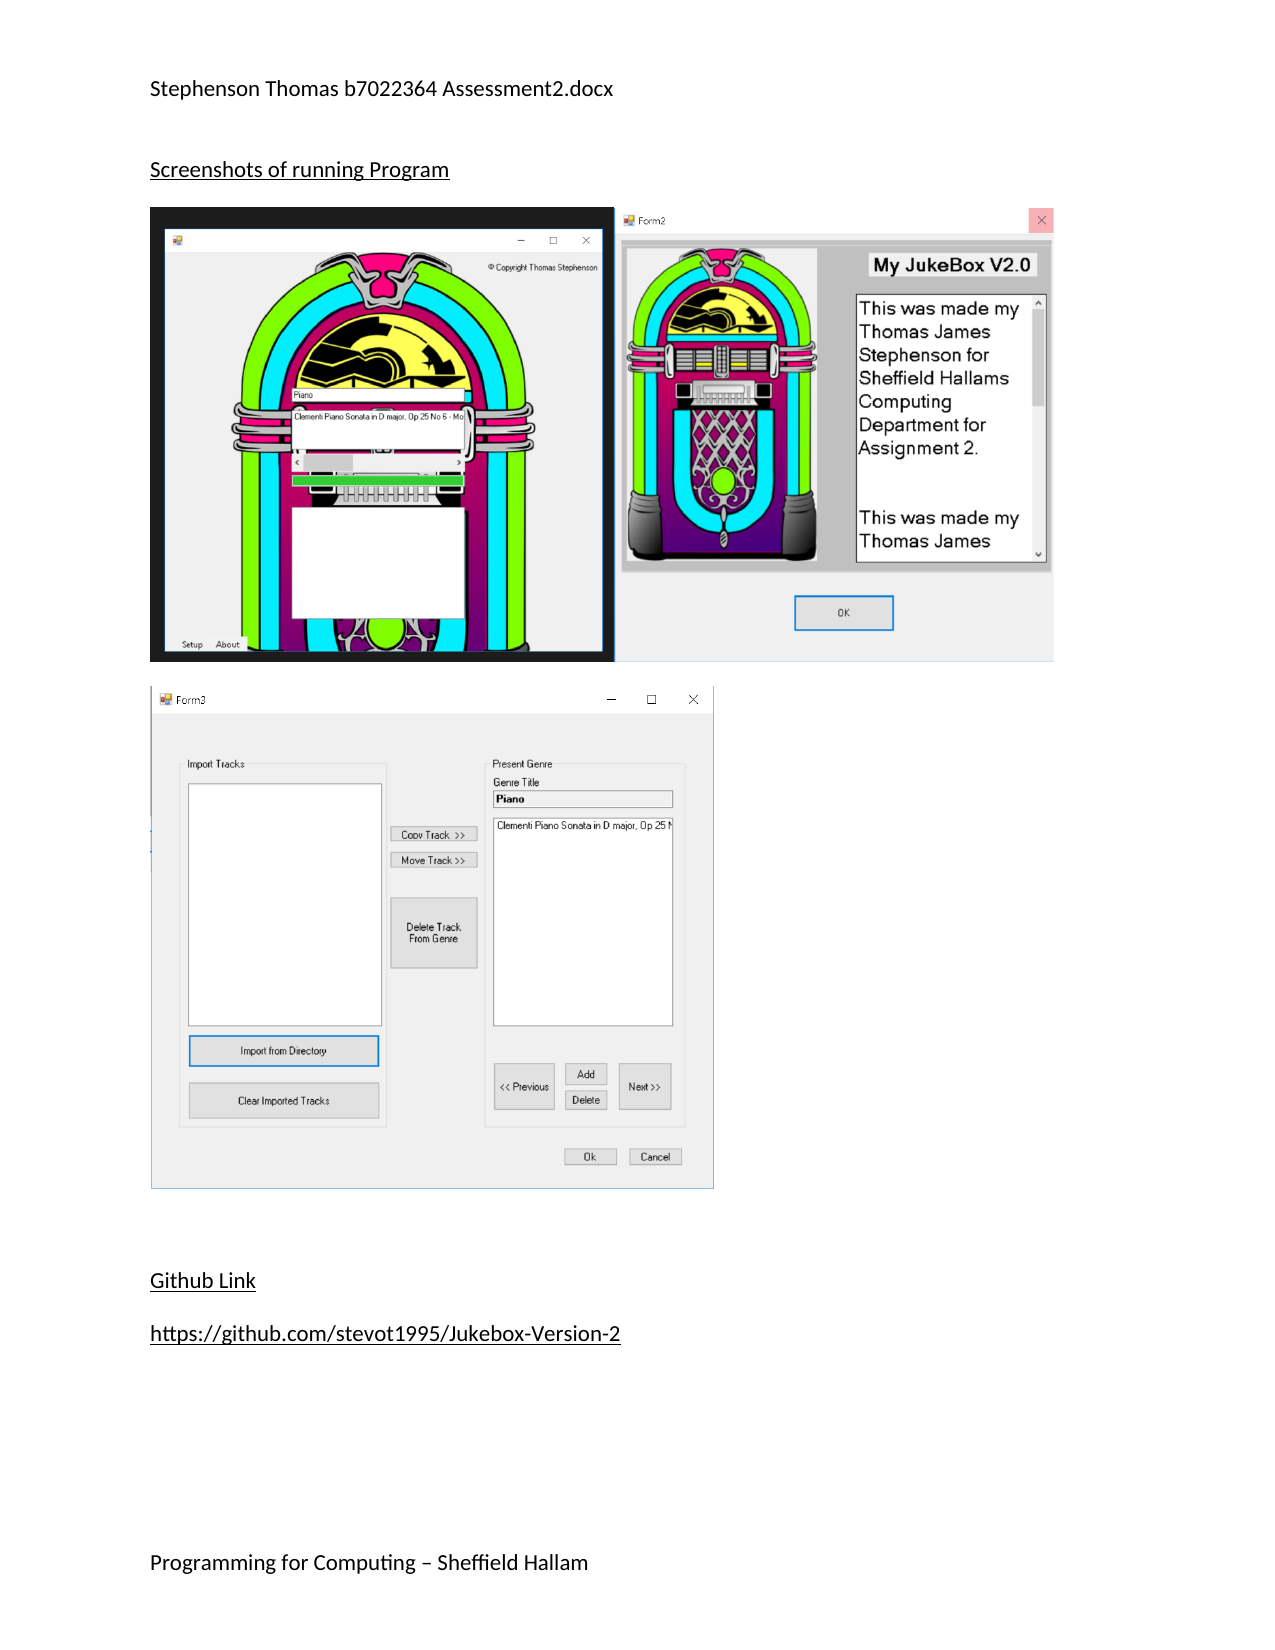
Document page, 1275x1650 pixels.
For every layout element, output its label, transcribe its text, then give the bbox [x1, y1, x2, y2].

text https://github.com/stevot1995/Jukebox-Version-2 [150, 1319, 1125, 1347]
text Github Link [150, 1266, 1125, 1294]
picture [150, 207, 1054, 662]
picture [150, 686, 714, 1189]
text Screenshots of running Program [150, 155, 1125, 183]
